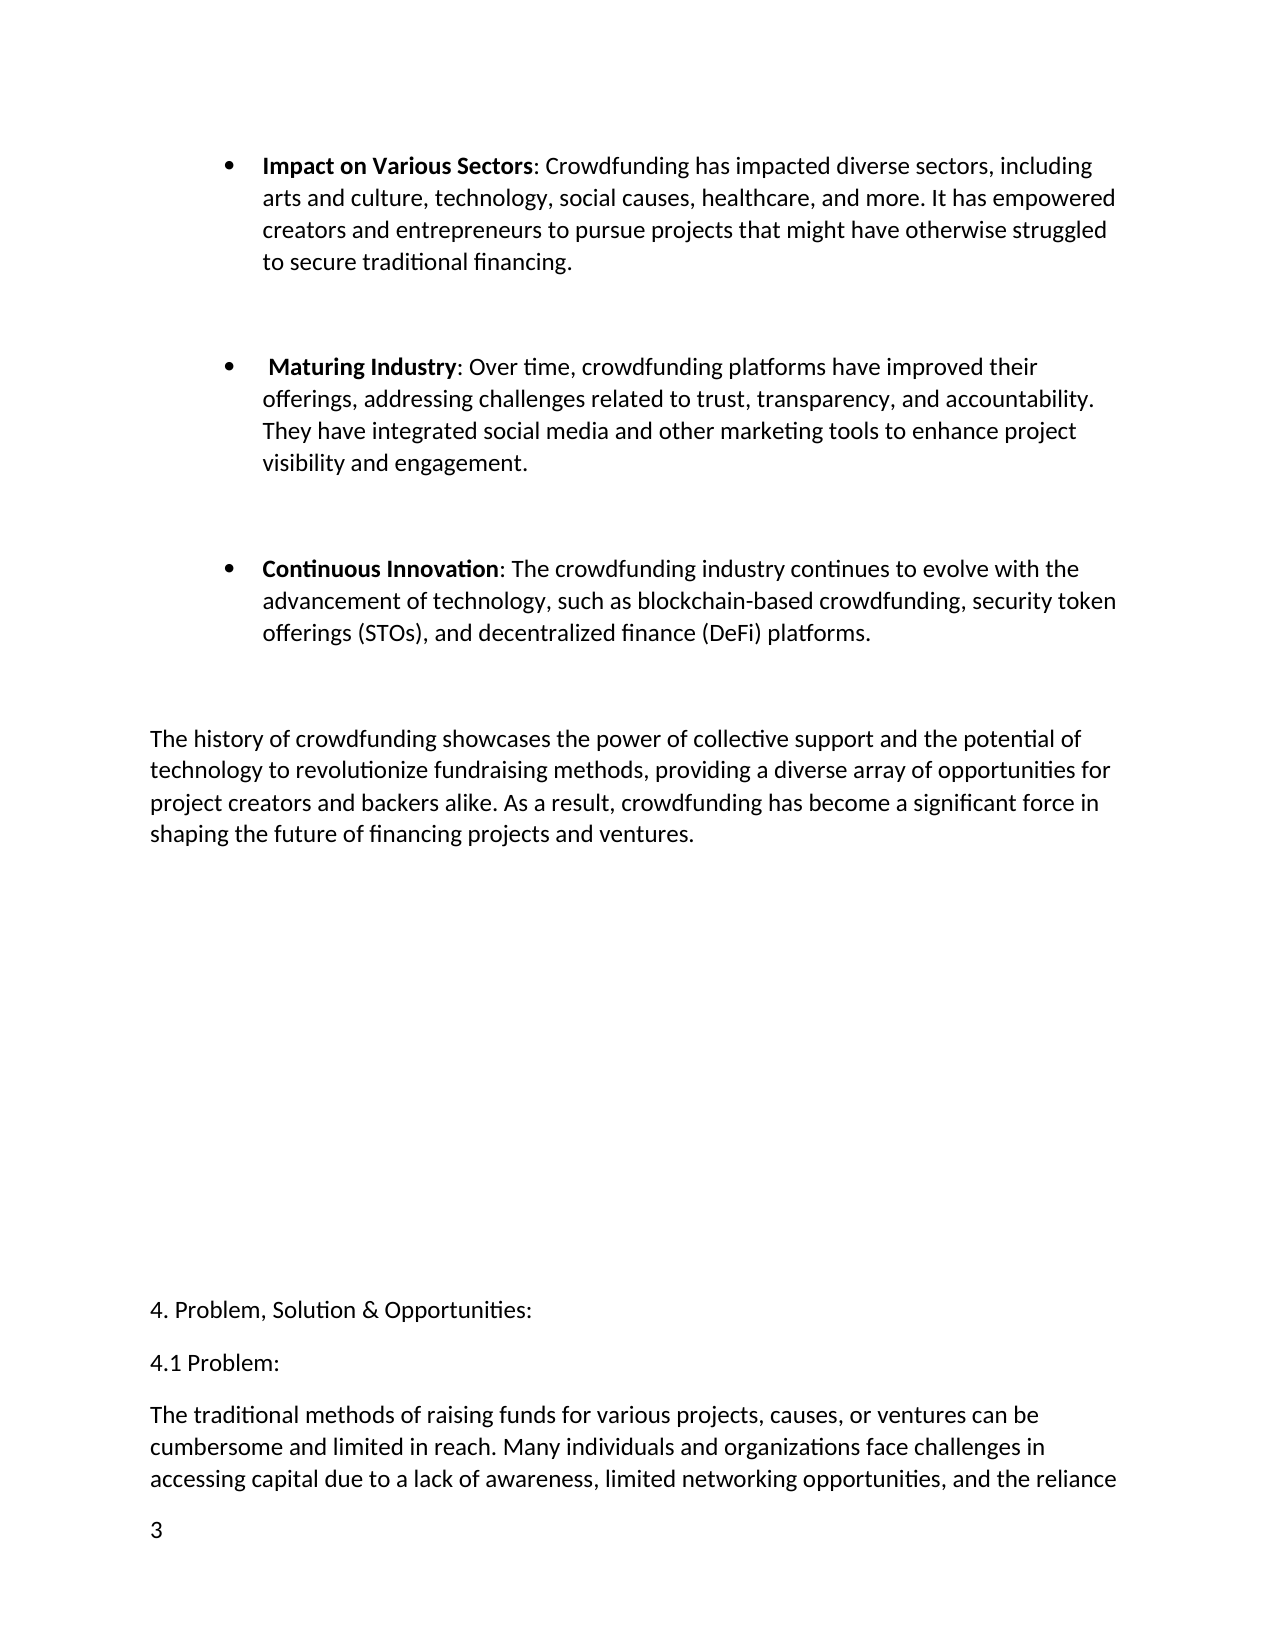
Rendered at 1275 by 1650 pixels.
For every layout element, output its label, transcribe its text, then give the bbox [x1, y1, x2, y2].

list Impact on Various Sectors: Crowdfunding has impacted diverse sectors, including arts and culture, technology, social causes, healthcare, and more. It has empowered creators and entrepreneurs to pursue projects that might have otherwise struggled to secure traditional financing. [225, 150, 1125, 276]
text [150, 1399, 1125, 1494]
text 4.1 Problem: [150, 1347, 1125, 1377]
text The history of crowdfunding showcases the power of collective support and the potential of technology to revolutionize fundraising methods, providing a diverse array of opportunities for project creators and backers alike. As a result, crowdfunding has become a significant force in shaping the future of financing projects and ventures. [150, 723, 1125, 849]
list Continuous Innovation: The crowdfunding industry continues to evolve with the advancement of technology, such as blockchain-based crowdfunding, security token offerings (STOs), and decentralized finance (DeFi) platforms. [225, 553, 1125, 648]
list Maturing Industry: Over time, crowdfunding platforms have improved their offerings, addressing challenges related to trust, transparency, and accountability. They have integrated social media and other marketing tools to enhance project visibility and engagement. [225, 352, 1125, 478]
text 4. Problem, Solution & Opportunities: [150, 1294, 1125, 1324]
